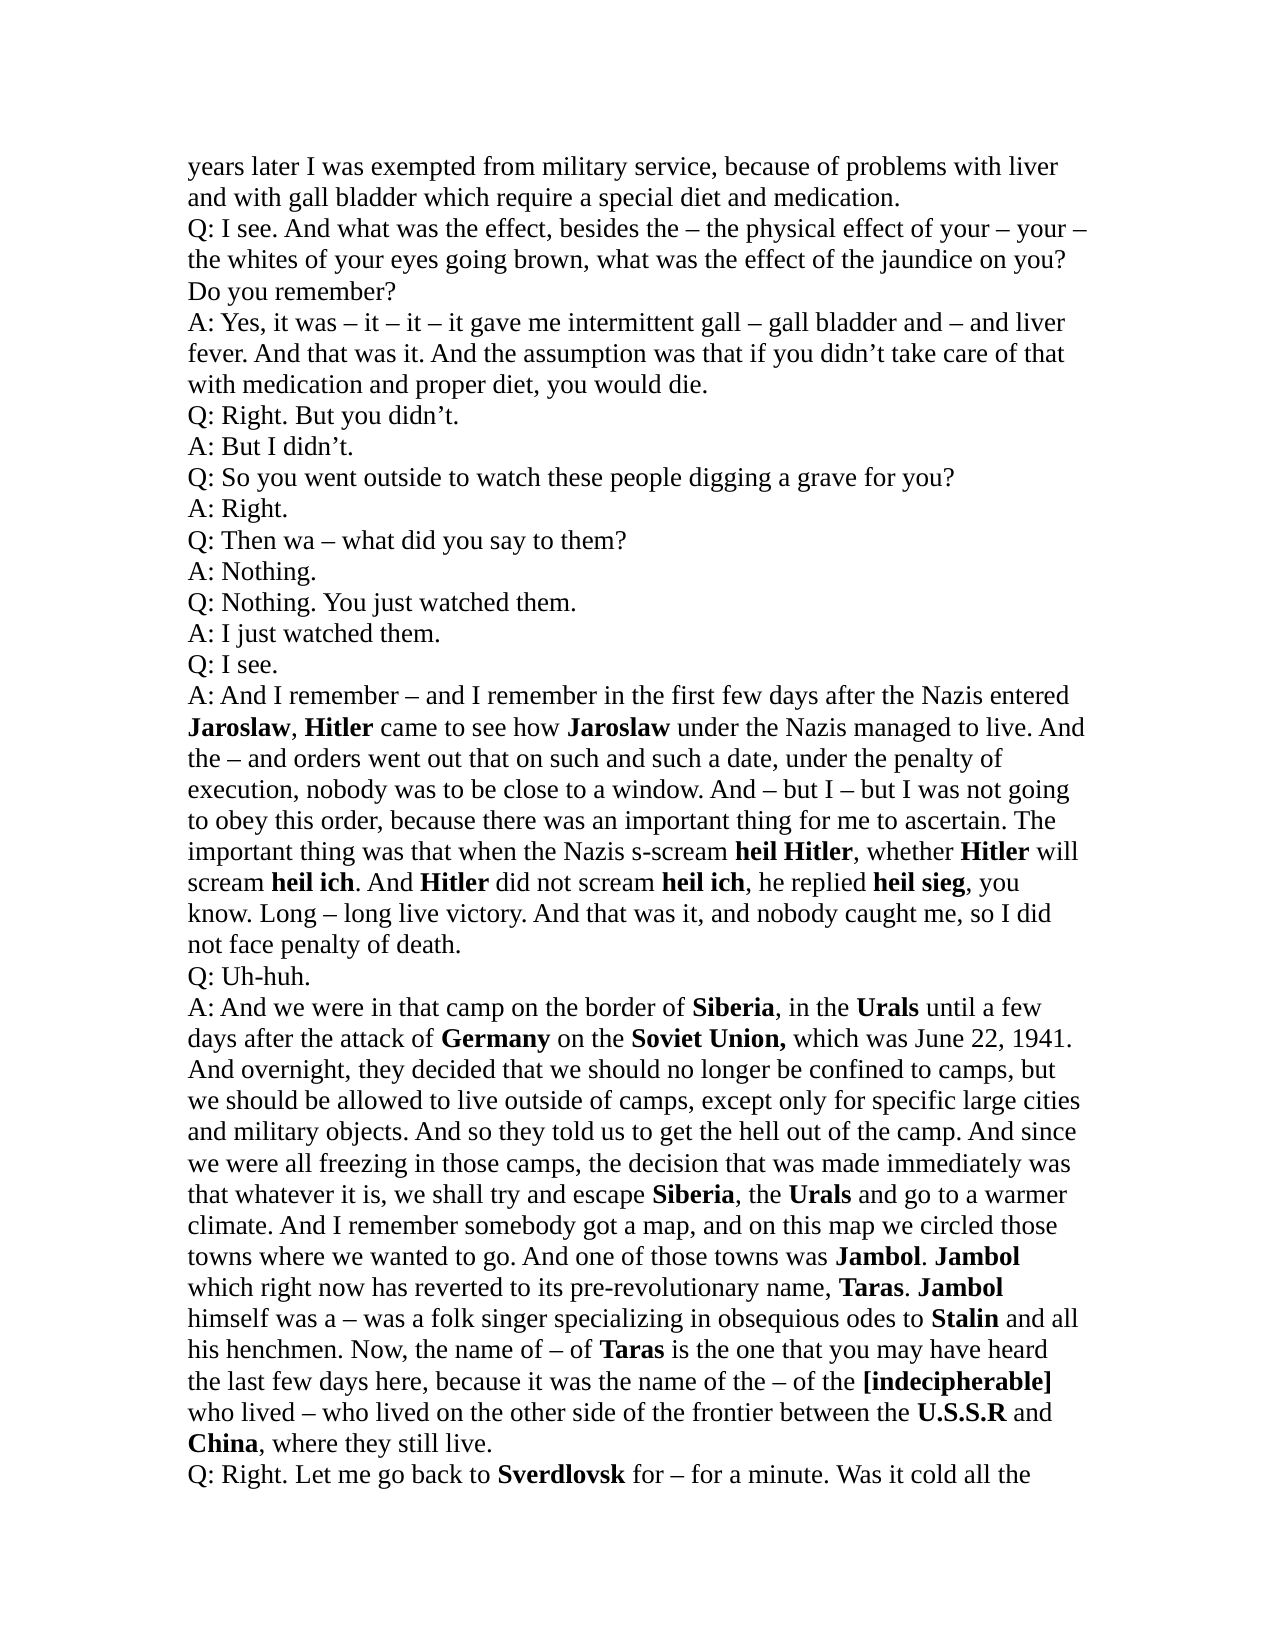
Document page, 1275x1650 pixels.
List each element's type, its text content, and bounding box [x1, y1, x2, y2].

text A: Right. [187, 524, 1087, 555]
text Q: Then wa – what did you say to them? [187, 555, 1087, 586]
text A: And we were in that camp on the border of Siberia, in the Urals until a few days after the attack of Germany on the Soviet Union, which was June 22, 1941. And overnight, they decided that we should no longer be confined to camps, but we should be allowed to live outside of camps, except only for specific large cities and military objects. And so they told us to get the hell out of the camp. And since we were all freezing in those camps, the decision that was made immediately was that whatever it is, we shall try and escape Siberia, the Urals and go to a warmer climate. And I remember somebody got a map, and on this map we circled those towns where we wanted to go. And one of those towns was Jambol. Jambol which right now has reverted to its pre-revolutionary name, Taras. Jambol himself was a – was a folk singer specializing in obsequious odes to Stalin and all his henchmen. Now, the name of – of Taras is the one that you may have heard the last few days here, because it was the name of the – of the [indecipherable] who lived – who lived on the other side of the frontier between the U.S.S.R and China, where they still live. [187, 1022, 1087, 1489]
text A: I just watched them. [187, 648, 1087, 679]
text Q: Uh-huh. [187, 991, 1087, 1022]
text Q: Right. But you didn’t. [187, 430, 1087, 461]
text Q: So you went outside to watch these people digging a grave for you? [187, 493, 1087, 524]
text Q: I see. And what was the effect, besides the – the physical effect of your – your – the whites of your eyes going brown, what was the effect of the jaundice on you? Do you remember? [187, 243, 1087, 337]
text A: Nothing. [187, 586, 1087, 617]
text A: But I didn’t. [187, 461, 1087, 493]
text A: Yes, it was – it – it – it gave me intermittent gall – gall bladder and – and liver fever. And that was it. And the assumption was that if you didn’t take care of that with medication and proper diet, you would die. [187, 337, 1087, 430]
text A: And I remember – and I remember in the first few days after the Nazis entered Jaroslaw, Hitler came to see how Jaroslaw under the Nazis managed to live. And the – and orders went out that on such and such a date, under the penalty of execution, nobody was to be close to a window. And – but I – but I was not going to obey this order, because there was an important thing for me to ascertain. The important thing was that when the Nazis s-scream heil Hitler, whether Hitler will scream heil ich. And Hitler did not scream heil ich, he replied heil sieg, you know. Long – long live victory. And that was it, and nobody caught me, so I did not face penalty of death. [187, 711, 1087, 991]
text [187, 150, 1087, 243]
text Q: Nothing. You just watched them. [187, 617, 1087, 648]
text Q: I see. [187, 679, 1087, 711]
